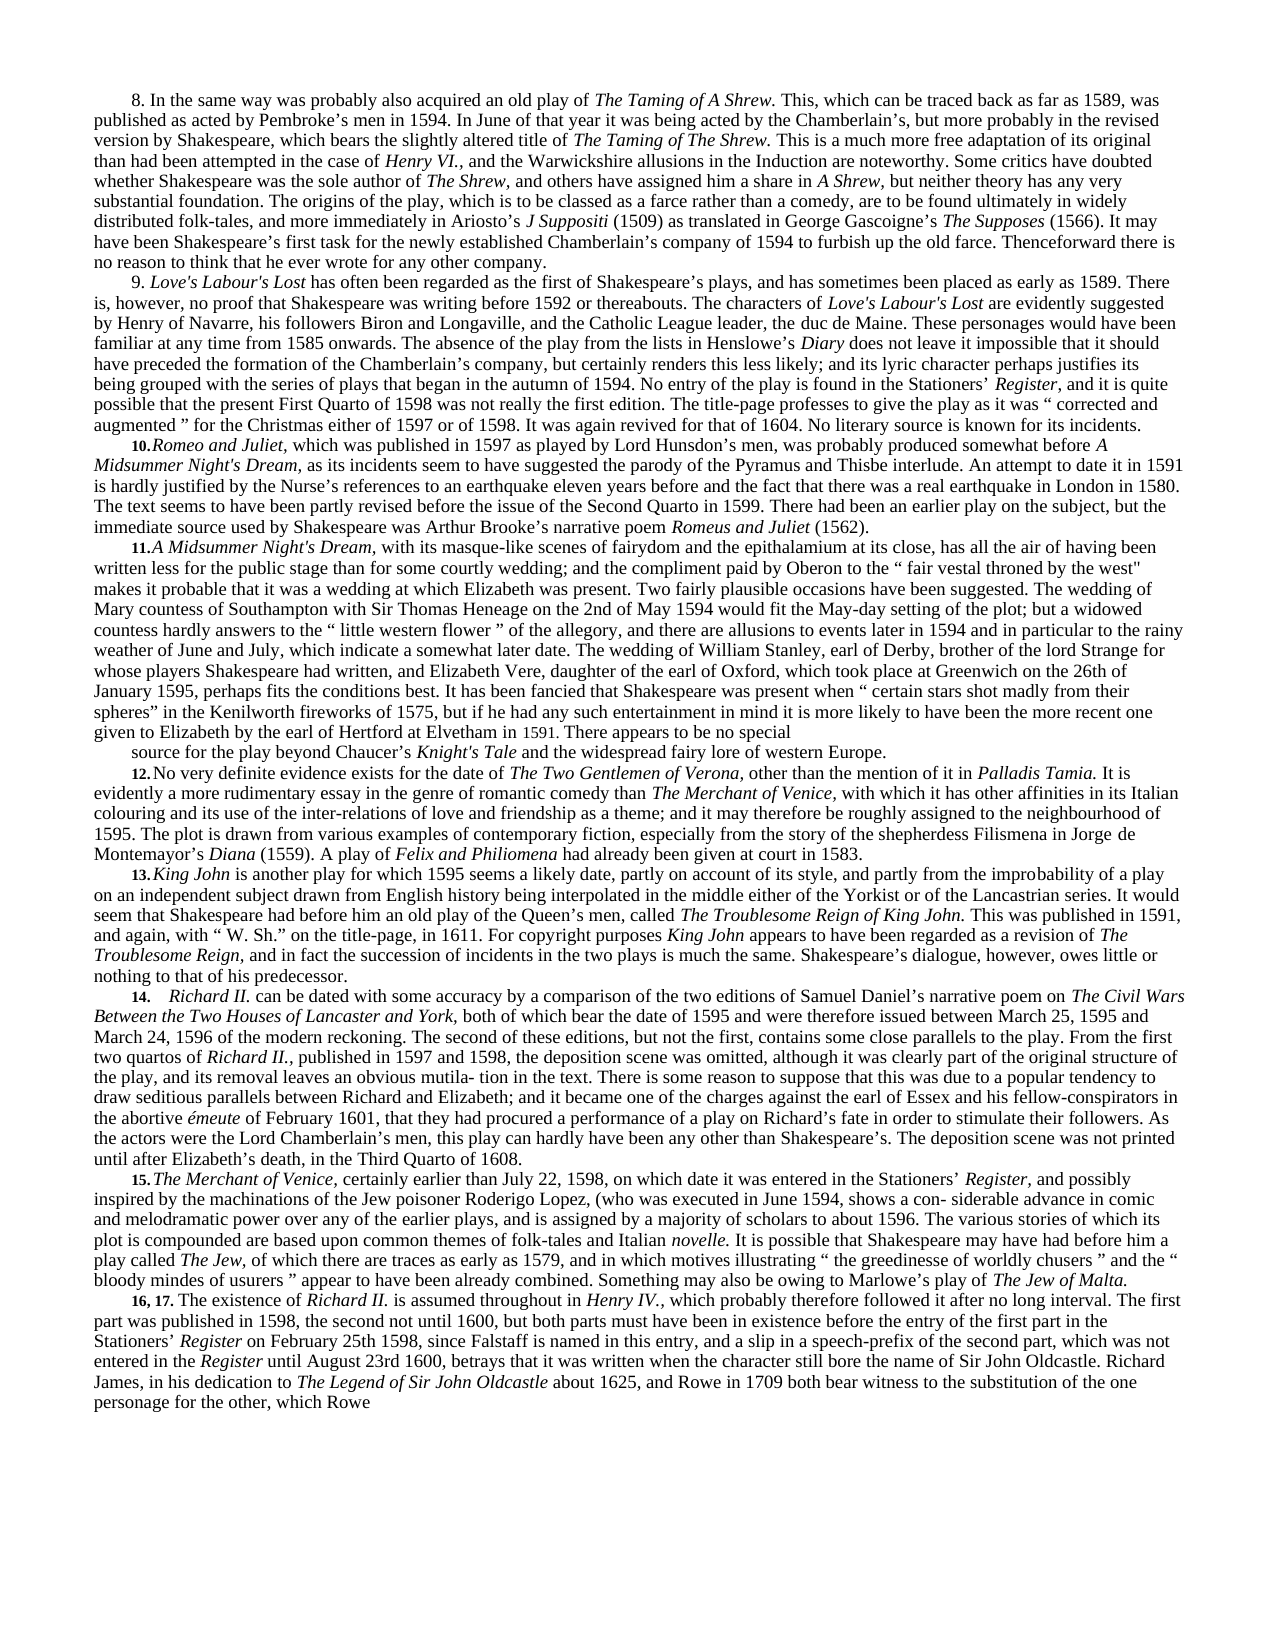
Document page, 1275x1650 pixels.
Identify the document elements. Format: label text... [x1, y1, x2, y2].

text 15. The Merchant of Venice, certainly earlier than July 22, 1598, on which date it was entered in the Stationers’ Register, and possibly inspired by the machinations of the Jew poisoner Roderigo Lopez, (who was executed in June 1594, shows a con- siderable advance in comic and melodramatic power over any of the earlier plays, and is assigned by a majority of scholars to about 1596. The various stories of which its plot is compounded are based upon common themes of folk-tales and Italian novelle. It is possible that Shakespeare may have had before him a play called The Jew, of which there are traces as early as 1579, and in which motives illustrating “ the greedinesse of worldly chusers ” and the “ bloody mindes of usurers ” appear to have been already combined. Something may also be owing to Marlowe’s play of The Jew of Malta. [93, 1169, 1187, 1291]
text source for the play beyond Chaucer’s Knight's Tale and the widespread fairy lore of western Europe. [93, 743, 1187, 763]
text 14. Richard II. can be dated with some accuracy by a comparison of the two editions of Samuel Daniel’s narrative poem on The Civil Wars Between the Two Houses of Lancaster and York, both of which bear the date of 1595 and were therefore issued between March 25, 1595 and March 24, 1596 of the modern reckoning. The second of these editions, but not the first, contains some close parallels to the play. From the first two quartos of Richard II., published in 1597 and 1598, the deposition scene was omitted, although it was clearly part of the original structure of the play, and its removal leaves an obvious mutila- tion in the text. There is some reason to suppose that this was due to a popular tendency to draw seditious parallels between Richard and Elizabeth; and it became one of the charges against the earl of Essex and his fellow-conspirators in the abortive émeute of February 1601, that they had procured a performance of a play on Richard’s fate in order to stimulate their followers. As the actors were the Lord Chamberlain’s men, this play can hardly have been any other than Shakespeare’s. The deposition scene was not printed until after Elizabeth’s death, in the Third Quarto of 1608. [93, 986, 1187, 1169]
text 8. In the same way was probably also acquired an old play of The Taming of A Shrew. This, which can be traced back as far as 1589, was published as acted by Pembroke’s men in 1594. In June of that year it was being acted by the Chamberlain’s, but more probably in the revised version by Shakespeare, which bears the slightly altered title of The Taming of The Shrew. This is a much more free adaptation of its original than had been attempted in the case of Henry VI., and the Warwickshire allusions in the Induction are noteworthy. Some critics have doubted whether Shakespeare was the sole author of The Shrew, and others have assigned him a share in A Shrew, but neither theory has any very substantial foundation. The origins of the play, which is to be classed as a farce rather than a comedy, are to be found ultimately in widely distributed folk-tales, and more immediately in Ariosto’s J Suppositi (1509) as translated in George Gascoigne’s The Supposes (1566). It may have been Shakespeare’s first task for the newly established Chamberlain’s company of 1594 to furbish up the old farce. Thenceforward there is no reason to think that he ever wrote for any other company. [93, 90, 1187, 273]
text 16, 17. The existence of Richard II. is assumed throughout in Henry IV., which probably therefore followed it after no long interval. The first part was published in 1598, the second not until 1600, but both parts must have been in existence before the entry of the first part in the Stationers’ Register on February 25th 1598, since Falstaff is named in this entry, and a slip in a speech-prefix of the second part, which was not entered in the Register until August 23rd 1600, betrays that it was written when the character still bore the name of Sir John Oldcastle. Richard James, in his dedication to The Legend of Sir John Oldcastle about 1625, and Rowe in 1709 both bear witness to the substitution of the one personage for the other, which Rowe [93, 1291, 1187, 1412]
text 10. Romeo and Juliet, which was published in 1597 as played by Lord Hunsdon’s men, was probably produced somewhat before A Midsummer Night's Dream, as its incidents seem to have suggested the parody of the Pyramus and Thisbe interlude. An attempt to date it in 1591 is hardly justified by the Nurse’s references to an earthquake eleven years before and the fact that there was a real earthquake in London in 1580. The text seems to have been partly revised before the issue of the Second Quarto in 1599. There had been an earlier play on the subject, but the immediate source used by Shakespeare was Arthur Brooke’s narrative poem Romeus and Juliet (1562). [93, 435, 1187, 537]
text 13. King John is another play for which 1595 seems a likely date, partly on account of its style, and partly from the improbability of a play on an independent subject drawn from English history being interpolated in the middle either of the Yorkist or of the Lancastrian series. It would seem that Shakespeare had before him an old play of the Queen’s men, called The Troublesome Reign of King John. This was published in 1591, and again, with “ W. Sh.” on the title-page, in 1611. For copyright purposes King John appears to have been regarded as a revision of The Troublesome Reign, and in fact the succession of incidents in the two plays is much the same. Shakespeare’s dialogue, however, owes little or nothing to that of his predecessor. [93, 864, 1187, 986]
text 11. A Midsummer Night's Dream, with its masque-like scenes of fairydom and the epithalamium at its close, has all the air of having been written less for the public stage than for some courtly wedding; and the compliment paid by Oberon to the “ fair vestal throned by the west" makes it probable that it was a wedding at which Elizabeth was present. Two fairly plausible occasions have been suggested. The wedding of Mary countess of Southampton with Sir Thomas Heneage on the 2nd of May 1594 would fit the May-day setting of the plot; but a widowed countess hardly answers to the “ little western flower ” of the allegory, and there are allusions to events later in 1594 and in particular to the rainy weather of June and July, which indicate a somewhat later date. The wedding of William Stanley, earl of Derby, brother of the lord Strange for whose players Shakespeare had written, and Elizabeth Vere, daughter of the earl of Oxford, which took place at Greenwich on the 26th of January 1595, perhaps fits the conditions best. It has been fancied that Shakespeare was present when “ certain stars shot madly from their spheres” in the Kenilworth fireworks of 1575, but if he had any such entertainment in mind it is more likely to have been the more recent one given to Elizabeth by the earl of Hertford at Elvetham in 1591. There appears to be no special [93, 537, 1187, 743]
text 9. Love's Labour's Lost has often been regarded as the first of Shakespeare’s plays, and has sometimes been placed as early as 1589. There is, however, no proof that Shakespeare was writing before 1592 or thereabouts. The characters of Love's Labour's Lost are evidently suggested by Henry of Navarre, his followers Biron and Longaville, and the Catholic League leader, the duc de Maine. These personages would have been familiar at any time from 1585 onwards. The absence of the play from the lists in Henslowe’s Diary does not leave it impossible that it should have preceded the formation of the Chamberlain’s company, but certainly renders this less likely; and its lyric character perhaps justifies its being grouped with the series of plays that began in the autumn of 1594. No entry of the play is found in the Stationers’ Register, and it is quite possible that the present First Quarto of 1598 was not really the first edition. The title-page professes to give the play as it was “ corrected and augmented ” for the Christmas either of 1597 or of 1598. It was again revived for that of 1604. No literary source is known for its incidents. [93, 273, 1187, 435]
text 12. No very definite evidence exists for the date of The Two Gentlemen of Verona, other than the mention of it in Palladis Tamia. It is evidently a more rudimentary essay in the genre of romantic comedy than The Merchant of Venice, with which it has other affinities in its Italian colouring and its use of the inter-relations of love and friendship as a theme; and it may therefore be roughly assigned to the neighbourhood of 1595. The plot is drawn from various examples of contemporary fiction, especially from the story of the shepherdess Filismena in Jorge de Montemayor’s Diana (1559). A play of Felix and Philiomena had already been given at court in 1583. [93, 763, 1187, 864]
